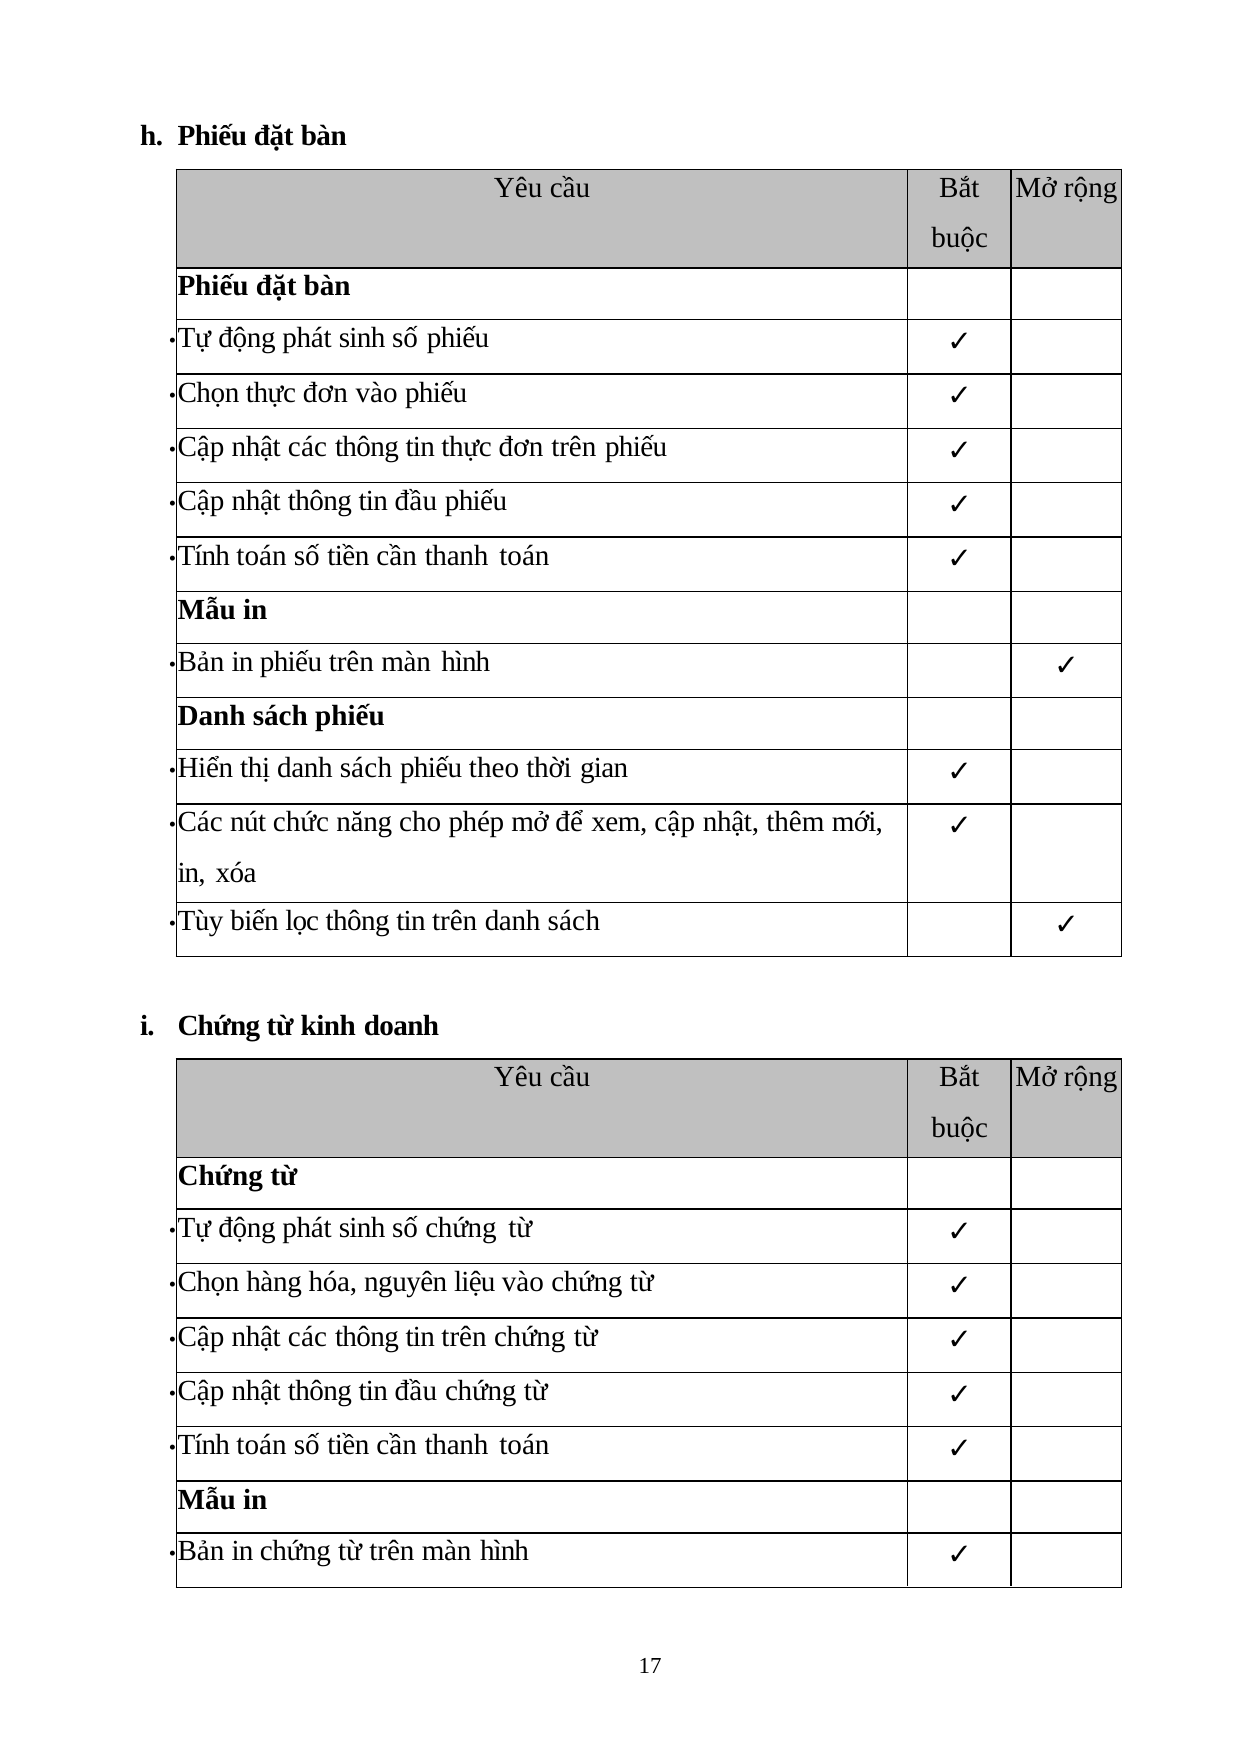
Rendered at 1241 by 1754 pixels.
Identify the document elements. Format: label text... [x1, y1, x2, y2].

table_cell Bản in phiếu trên màn hình [177, 644, 907, 697]
table_cell [1012, 698, 1121, 748]
table_cell ✓ [1012, 644, 1121, 697]
table_cell Bản in chứng từ trên màn hình [177, 1534, 907, 1586]
table_cell ✓ [908, 320, 1010, 373]
table_cell Phiếu đặt bàn [177, 269, 907, 319]
table_cell [908, 644, 1010, 697]
table_cell [1012, 1534, 1121, 1586]
table_cell ✓ [908, 1427, 1010, 1480]
table_cell [908, 592, 1010, 642]
table_cell Cập nhật các thông tin trên chứng từ [177, 1319, 907, 1371]
table_cell [1012, 483, 1121, 536]
list Chứng từ kinh doanh [140, 1008, 1122, 1041]
table_cell [1012, 538, 1121, 591]
table_cell Chọn thực đơn vào phiếu [177, 375, 907, 427]
table_cell [1012, 1158, 1121, 1208]
table_cell [1012, 375, 1121, 427]
table_cell ✓ [908, 1534, 1010, 1586]
table_cell Mẫu in [177, 592, 907, 642]
list Phiếu đặt bàn [140, 118, 1122, 152]
table_cell Danh sách phiếu [177, 698, 907, 748]
table_cell [1012, 1264, 1121, 1317]
table_cell Tính toán số tiền cần thanh toán [177, 1427, 907, 1480]
table_cell ✓ [1012, 903, 1121, 956]
table_cell ✓ [908, 805, 1010, 901]
table_header Mở rộng [1012, 1060, 1121, 1157]
table_header Bắt buộc [908, 1060, 1010, 1157]
table_cell [908, 1158, 1010, 1208]
table_cell Mẫu in [177, 1482, 907, 1532]
table_cell [908, 269, 1010, 319]
table_cell ✓ [908, 1319, 1010, 1371]
table_cell ✓ [908, 1210, 1010, 1263]
table_cell Hiển thị danh sách phiếu theo thời gian [177, 750, 907, 803]
table_cell [908, 698, 1010, 748]
table_cell [1012, 1427, 1121, 1480]
table_header Yêu cầu [177, 170, 907, 267]
table_cell [1012, 1373, 1121, 1426]
table_cell [1012, 1319, 1121, 1371]
table_cell Tự động phát sinh số phiếu [177, 320, 907, 373]
table_header Yêu cầu [177, 1060, 907, 1157]
table_cell [1012, 1210, 1121, 1263]
table_cell Chọn hàng hóa, nguyên liệu vào chứng từ [177, 1264, 907, 1317]
table_header Bắt buộc [908, 170, 1010, 267]
table_cell Chứng từ [177, 1158, 907, 1208]
table_cell Tùy biến lọc thông tin trên danh sách [177, 903, 907, 956]
table_cell [1012, 1482, 1121, 1532]
table_cell ✓ [908, 1373, 1010, 1426]
table_cell ✓ [908, 1264, 1010, 1317]
table_cell Các nút chức năng cho phép mở để xem, cập nhật, thêm mới, in, xóa [177, 805, 907, 901]
table_cell Tự động phát sinh số chứng từ [177, 1210, 907, 1263]
table_header Mở rộng [1012, 170, 1121, 267]
table_cell Tính toán số tiền cần thanh toán [177, 538, 907, 591]
table_cell [1012, 805, 1121, 901]
table_cell Cập nhật thông tin đầu chứng từ [177, 1373, 907, 1426]
table_cell [1012, 750, 1121, 803]
table_cell [1012, 320, 1121, 373]
table_cell ✓ [908, 375, 1010, 427]
table_cell ✓ [908, 750, 1010, 803]
table_cell [1012, 429, 1121, 482]
table_cell Cập nhật thông tin đầu phiếu [177, 483, 907, 536]
table_cell ✓ [908, 429, 1010, 482]
table_cell [1012, 269, 1121, 319]
table_cell Cập nhật các thông tin thực đơn trên phiếu [177, 429, 907, 482]
table_cell [908, 1482, 1010, 1532]
table_cell ✓ [908, 483, 1010, 536]
table_cell [1012, 592, 1121, 642]
table_cell ✓ [908, 538, 1010, 591]
table_cell [908, 903, 1010, 956]
